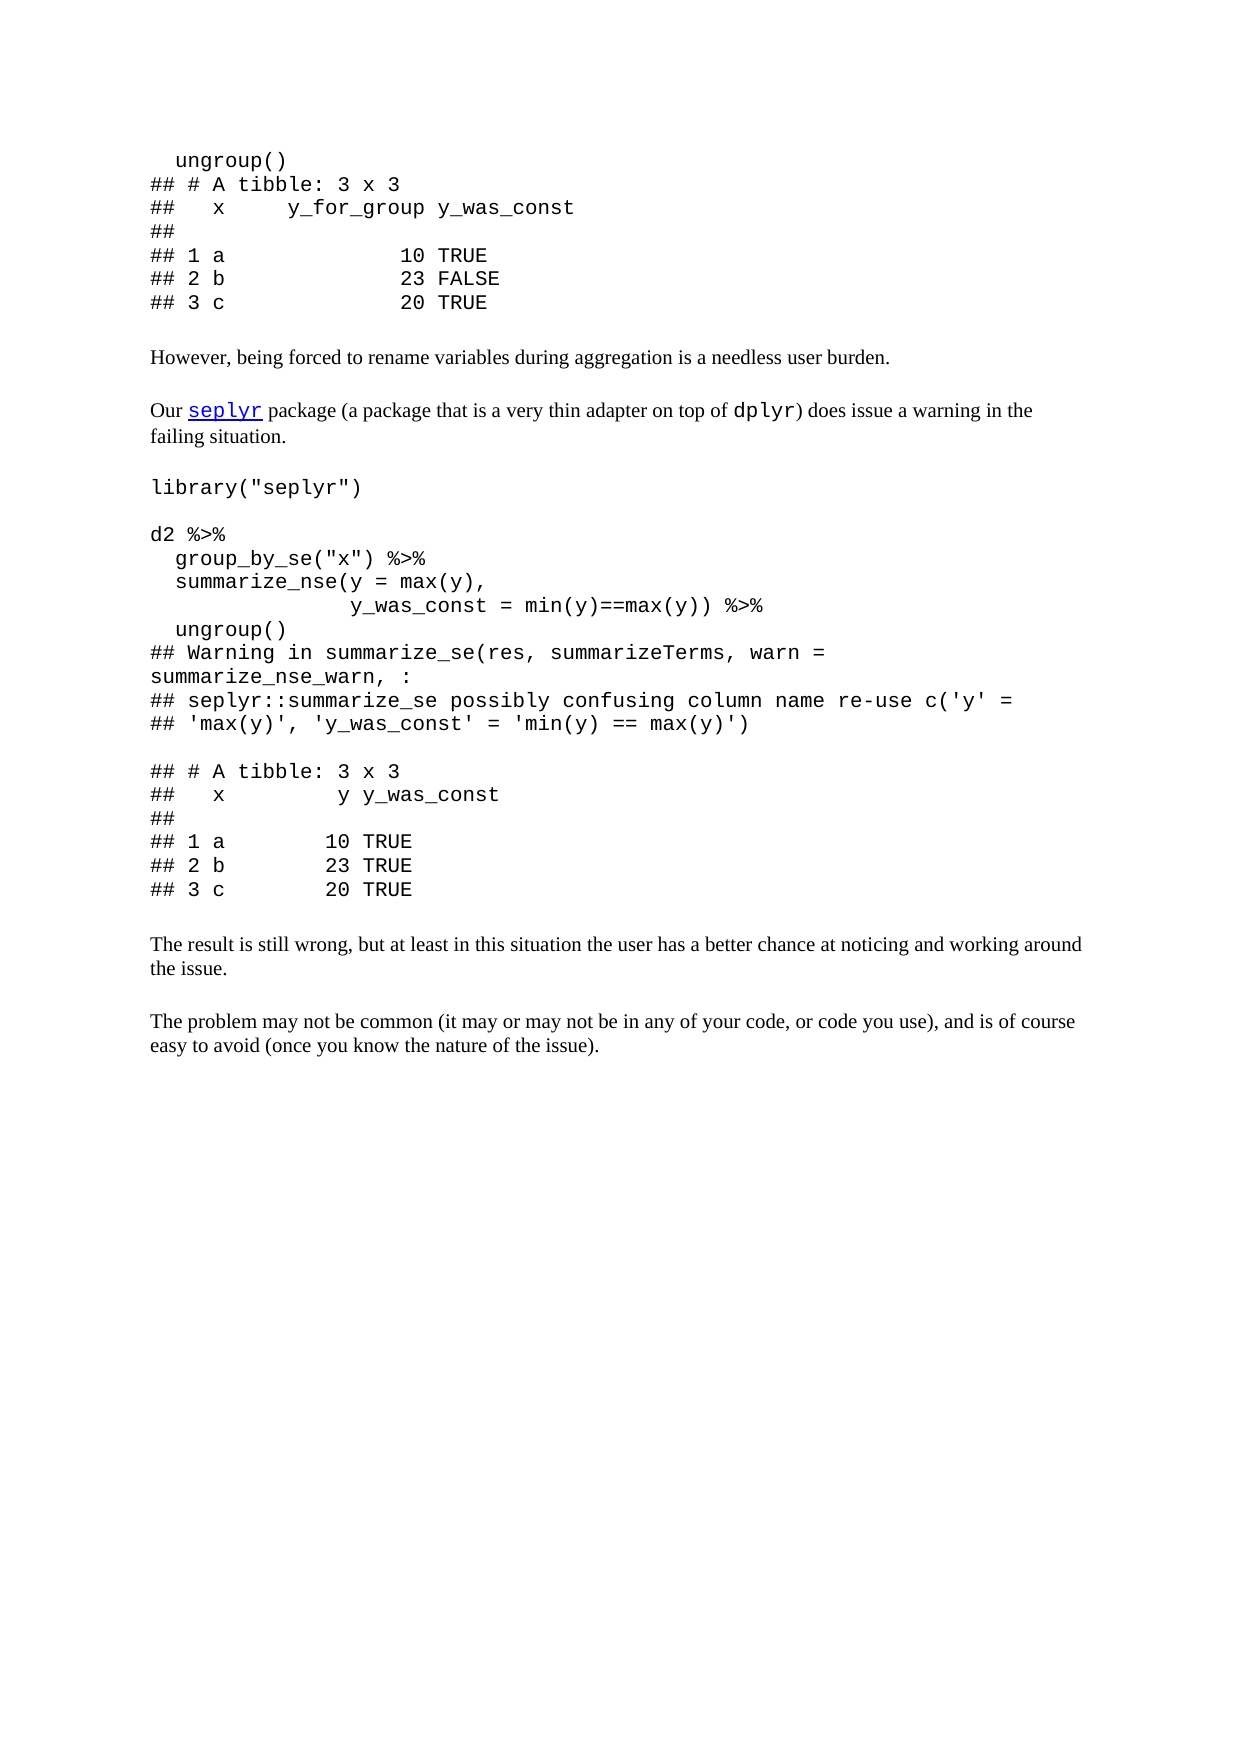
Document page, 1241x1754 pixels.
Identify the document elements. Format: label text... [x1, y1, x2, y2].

text ## x y_for_group y_was_const [150, 197, 1090, 221]
text ## seplyr::summarize_se possibly confusing column name re-use c('y' = [150, 690, 1090, 713]
text library("seplyr") [150, 477, 1090, 501]
text The problem may not be common (it may or may not be in any of your code, or code you use), and is of course easy to avoid (once you know the nature of the issue). [150, 1009, 1090, 1057]
text ## [150, 808, 1090, 832]
text ## 2 b 23 TRUE [150, 855, 1090, 879]
text d2 %>% [150, 524, 1090, 548]
text ## [150, 221, 1090, 244]
text ## # A tibble: 3 x 3 [150, 761, 1090, 784]
text ungroup() [150, 150, 1090, 174]
text ## # A tibble: 3 x 3 [150, 174, 1090, 197]
text ## 3 c 20 TRUE [150, 292, 1090, 316]
text ungroup() [150, 619, 1090, 642]
text ## 3 c 20 TRUE [150, 879, 1090, 902]
text y_was_const = min(y)==max(y)) %>% [150, 595, 1090, 619]
text ## 1 a 10 TRUE [150, 244, 1090, 268]
text ## 2 b 23 FALSE [150, 268, 1090, 292]
text ## x y y_was_const [150, 784, 1090, 808]
text ## Warning in summarize_se(res, summarizeTerms, warn = summarize_nse_warn, : [150, 642, 1090, 690]
text ## 1 a 10 TRUE [150, 832, 1090, 855]
text ## 'max(y)', 'y_was_const' = 'min(y) == max(y)') [150, 713, 1090, 737]
text The result is still wrong, but at least in this situation the user has a better chance at noticing and working around the issue. [150, 932, 1090, 980]
text summarize_nse(y = max(y), [150, 571, 1090, 595]
text Our seplyr package (a package that is a very thin adapter on top of dplyr) does issue a warning in the failing situation. [150, 398, 1090, 448]
text However, being forced to rename variables during aggregation is a needless user burden. [150, 345, 1090, 369]
text group_by_se("x") %>% [150, 548, 1090, 571]
